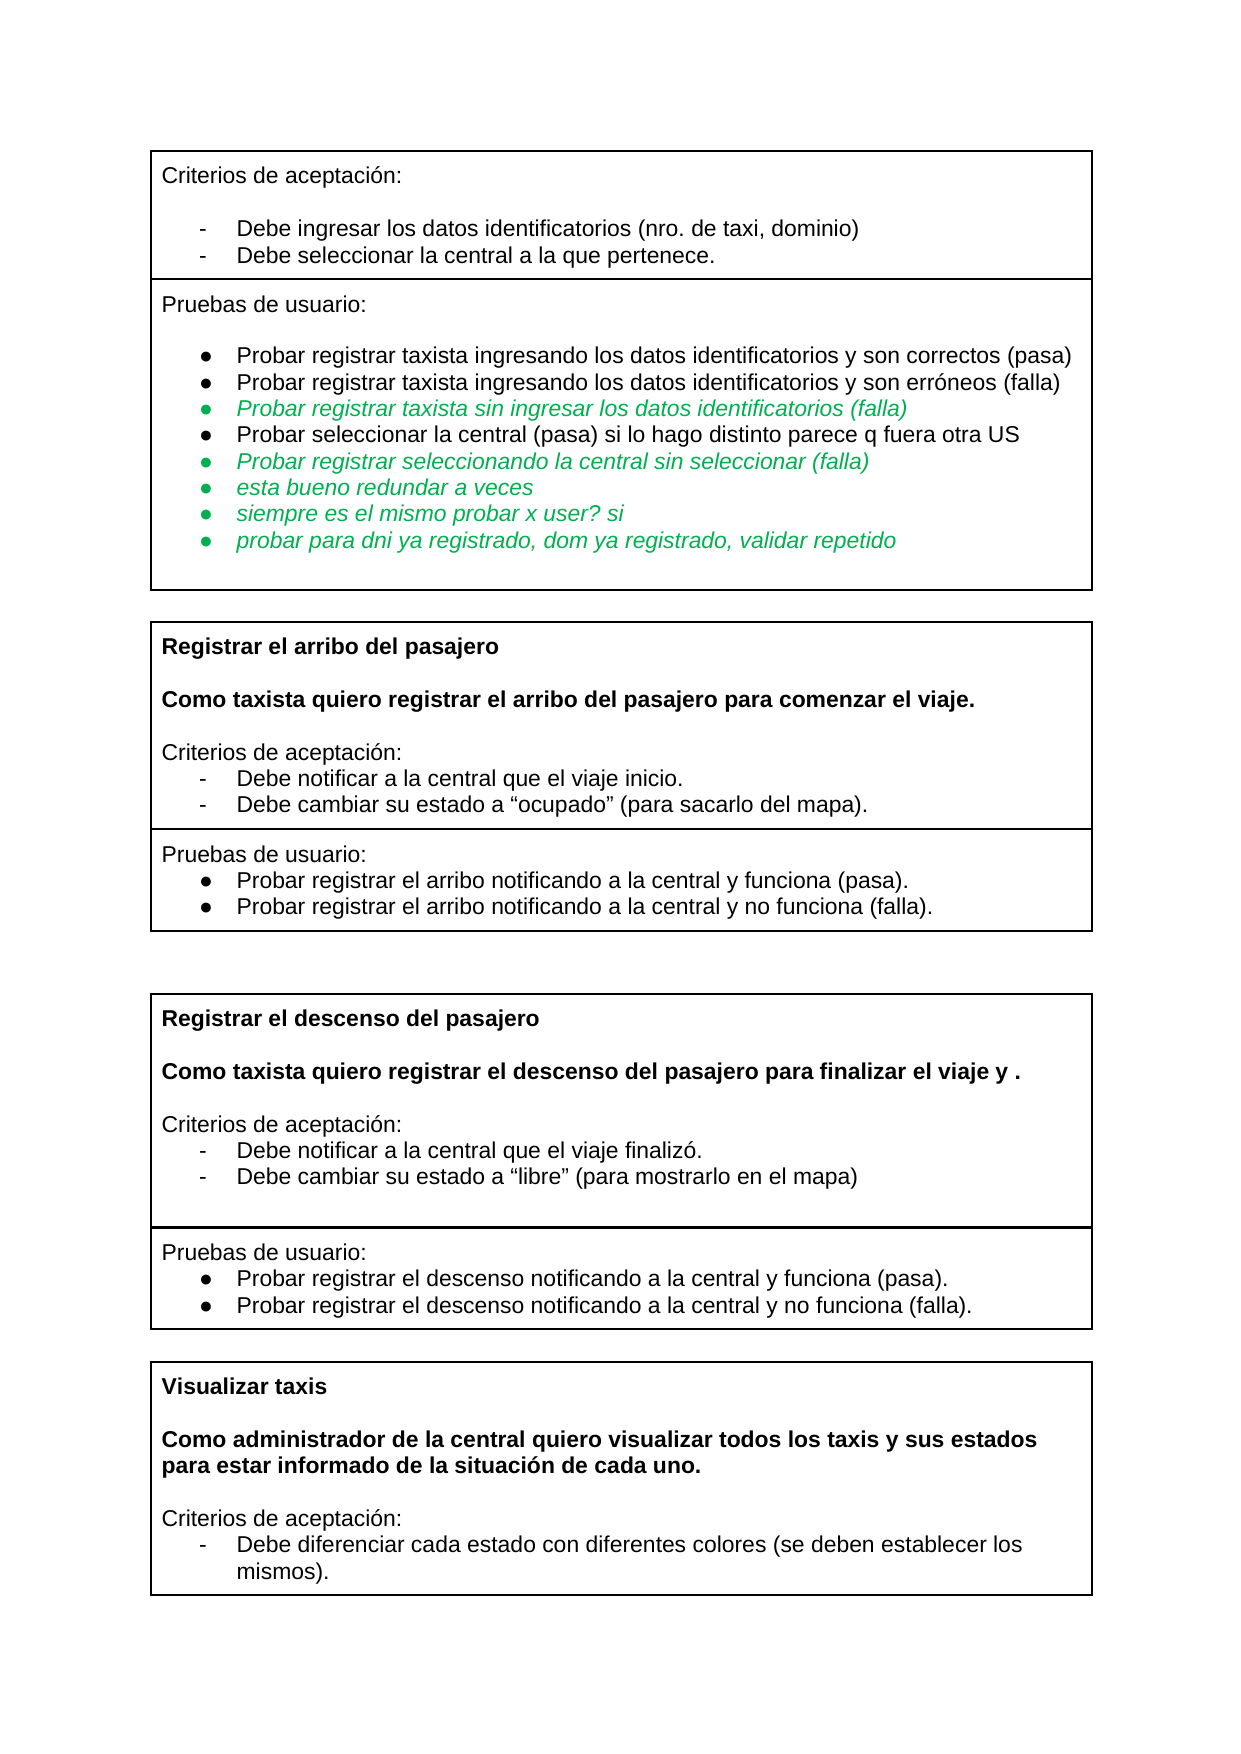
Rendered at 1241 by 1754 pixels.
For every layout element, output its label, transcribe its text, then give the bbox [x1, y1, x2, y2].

table_header Registrar el descenso del pasajero Como taxista quiero registrar el descenso del pasajero para finalizar el viaje y . Criterios de aceptación: Debe notificar a la central que el viaje finalizó. Debe cambiar su estado a “libre” (para mostrarlo en el mapa) [152, 995, 1091, 1226]
table_cell Pruebas de usuario: Probar registrar el descenso notificando a la central y funciona (pasa). Probar registrar el descenso notificando a la central y no funciona (falla). [152, 1229, 1091, 1328]
table_header Visualizar taxis Como administrador de la central quiero visualizar todos los taxis y sus estados para estar informado de la situación de cada uno. Criterios de aceptación: Debe diferenciar cada estado con diferentes colores (se deben establecer los mismos). [152, 1363, 1091, 1594]
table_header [152, 152, 1091, 278]
table_header Registrar el arribo del pasajero Como taxista quiero registrar el arribo del pasajero para comenzar el viaje. Criterios de aceptación: Debe notificar a la central que el viaje inicio. Debe cambiar su estado a “ocupado” (para sacarlo del mapa). [152, 623, 1091, 828]
table_cell Pruebas de usuario: Probar registrar taxista ingresando los datos identificatorios y son correctos (pasa) Probar registrar taxista ingresando los datos identificatorios y son erróneos (falla) Probar registrar taxista sin ingresar los datos identificatorios (falla) Probar seleccionar la central (pasa) si lo hago distinto parece q fuera otra US Probar registrar seleccionando la central sin seleccionar (falla) esta bueno redundar a veces siempre es el mismo probar x user? si probar para dni ya registrado, dom ya registrado, validar repetido [152, 280, 1091, 588]
table_cell Pruebas de usuario: Probar registrar el arribo notificando a la central y funciona (pasa). Probar registrar el arribo notificando a la central y no funciona (falla). [152, 830, 1091, 930]
